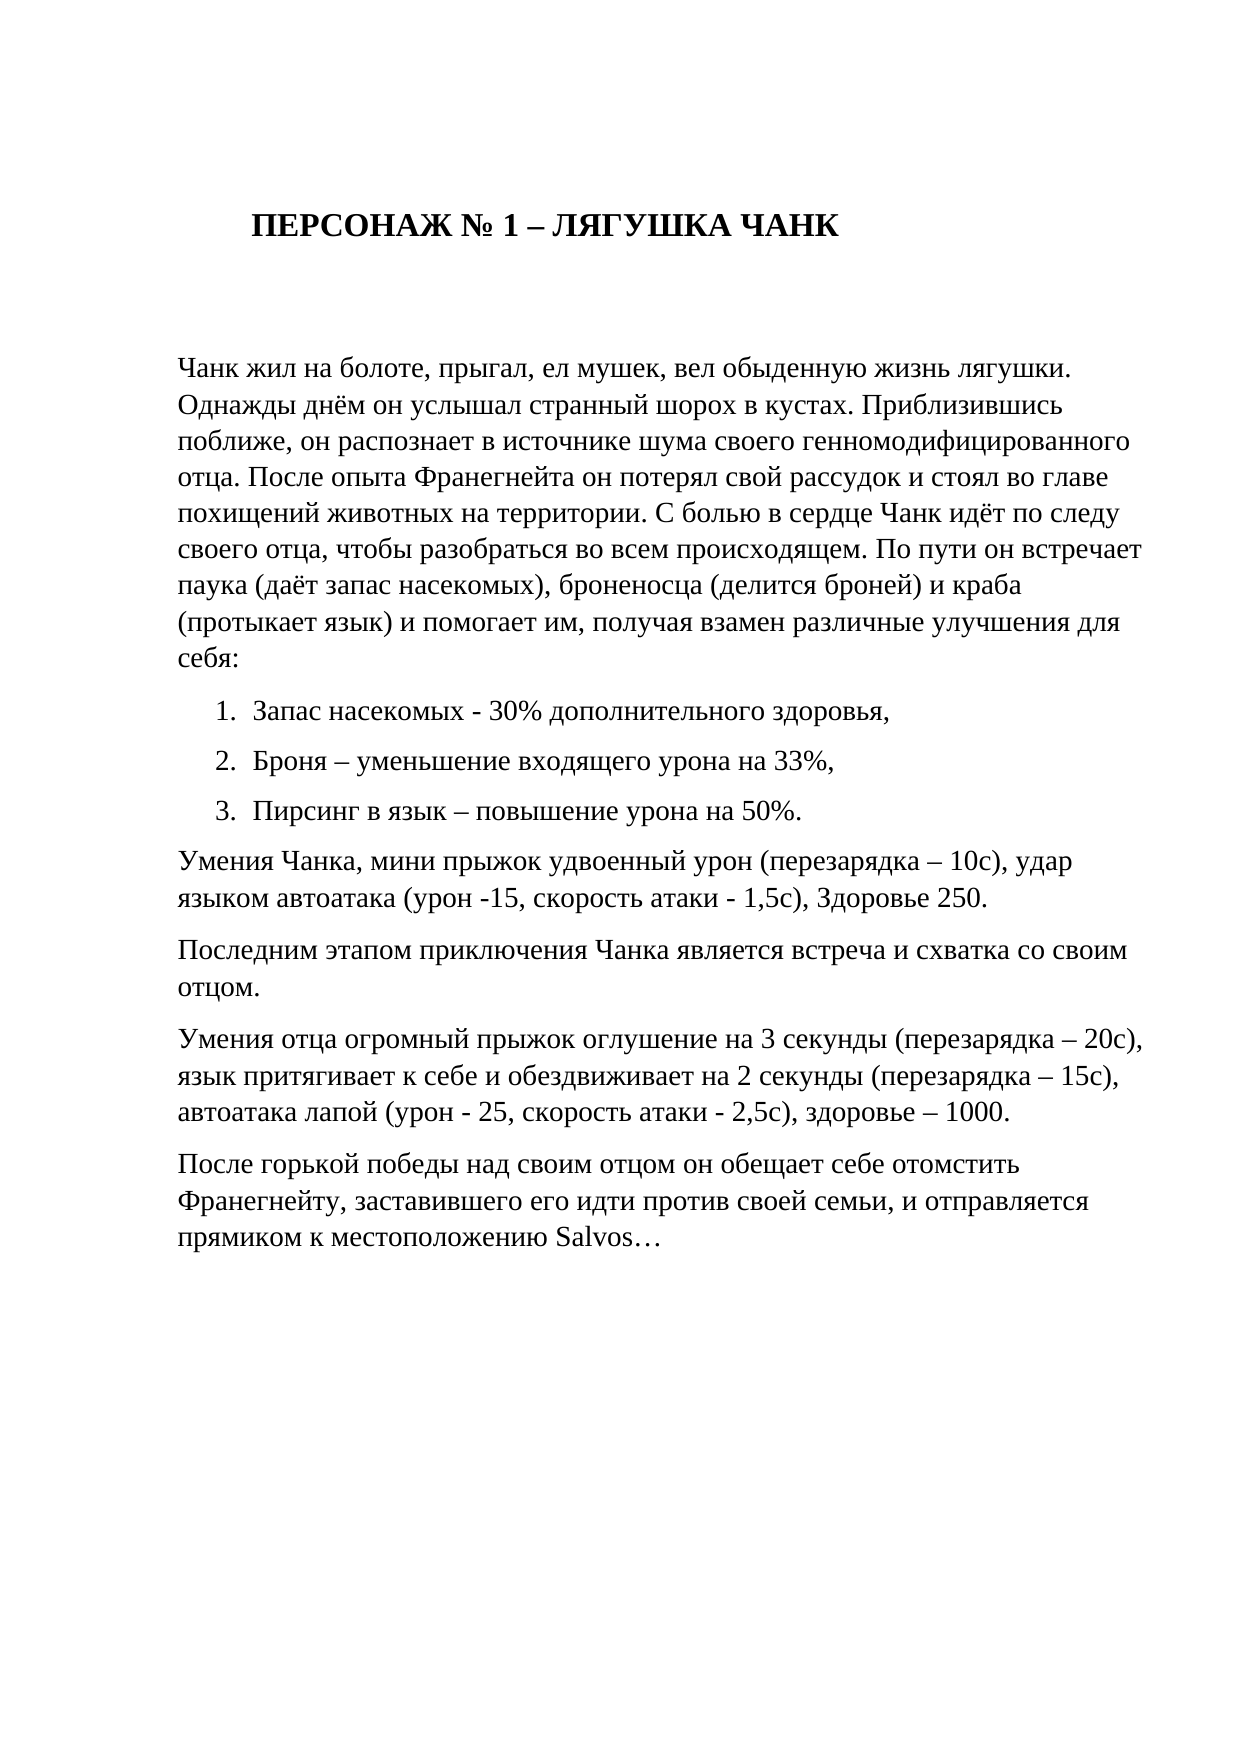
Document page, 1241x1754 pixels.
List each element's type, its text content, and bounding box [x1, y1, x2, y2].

text Чанк жил на болоте, прыгал, ел мушек, вел обыденную жизнь лягушки. Однажды днём он услышал странный шорох в кустах. Приблизившись поближе, он распознает в источнике шума своего генномодифицированного отца. После опыта Франегнейта он потерял свой рассудок и стоял во главе похищений животных на территории. С болью в сердце Чанк идёт по следу своего отца, чтобы разобраться во всем происходящем. По пути он встречает паука (даёт запас насекомых), броненосца (делится броней) и краба (протыкает язык) и помогает им, получая взамен различные улучшения для себя: [177, 351, 1152, 673]
text После горькой победы над своим отцом он обещает себе отомстить Франегнейту, заставившего его идти против своей семьи, и отправляется прямиком к местоположению Salvos… [177, 1147, 1152, 1252]
list Броня – уменьшение входящего урона на 33%, [215, 743, 1152, 776]
text Последним этапом приключения Чанка является встреча и схватка со своим отцом. [177, 932, 1152, 1002]
subtitle Персонаж № 1 – Лягушка Чанк [177, 206, 1152, 244]
list Пирсинг в язык – повышение урона на 50%. [215, 793, 1152, 827]
text Умения Чанка, мини прыжок удвоенный урон (перезарядка – 10с), удар языком автоатака (урон -15, скорость атаки - 1,5с), Здоровье 250. [177, 843, 1152, 913]
list Запас насекомых - 30% дополнительного здоровья, [215, 693, 1152, 726]
text Умения отца огромный прыжок оглушение на 3 секунды (перезарядка – 20с), язык притягивает к себе и обездвиживает на 2 секунды (перезарядка – 15с), автоатака лапой (урон - 25, скорость атаки - 2,5с), здоровье – 1000. [177, 1021, 1152, 1127]
